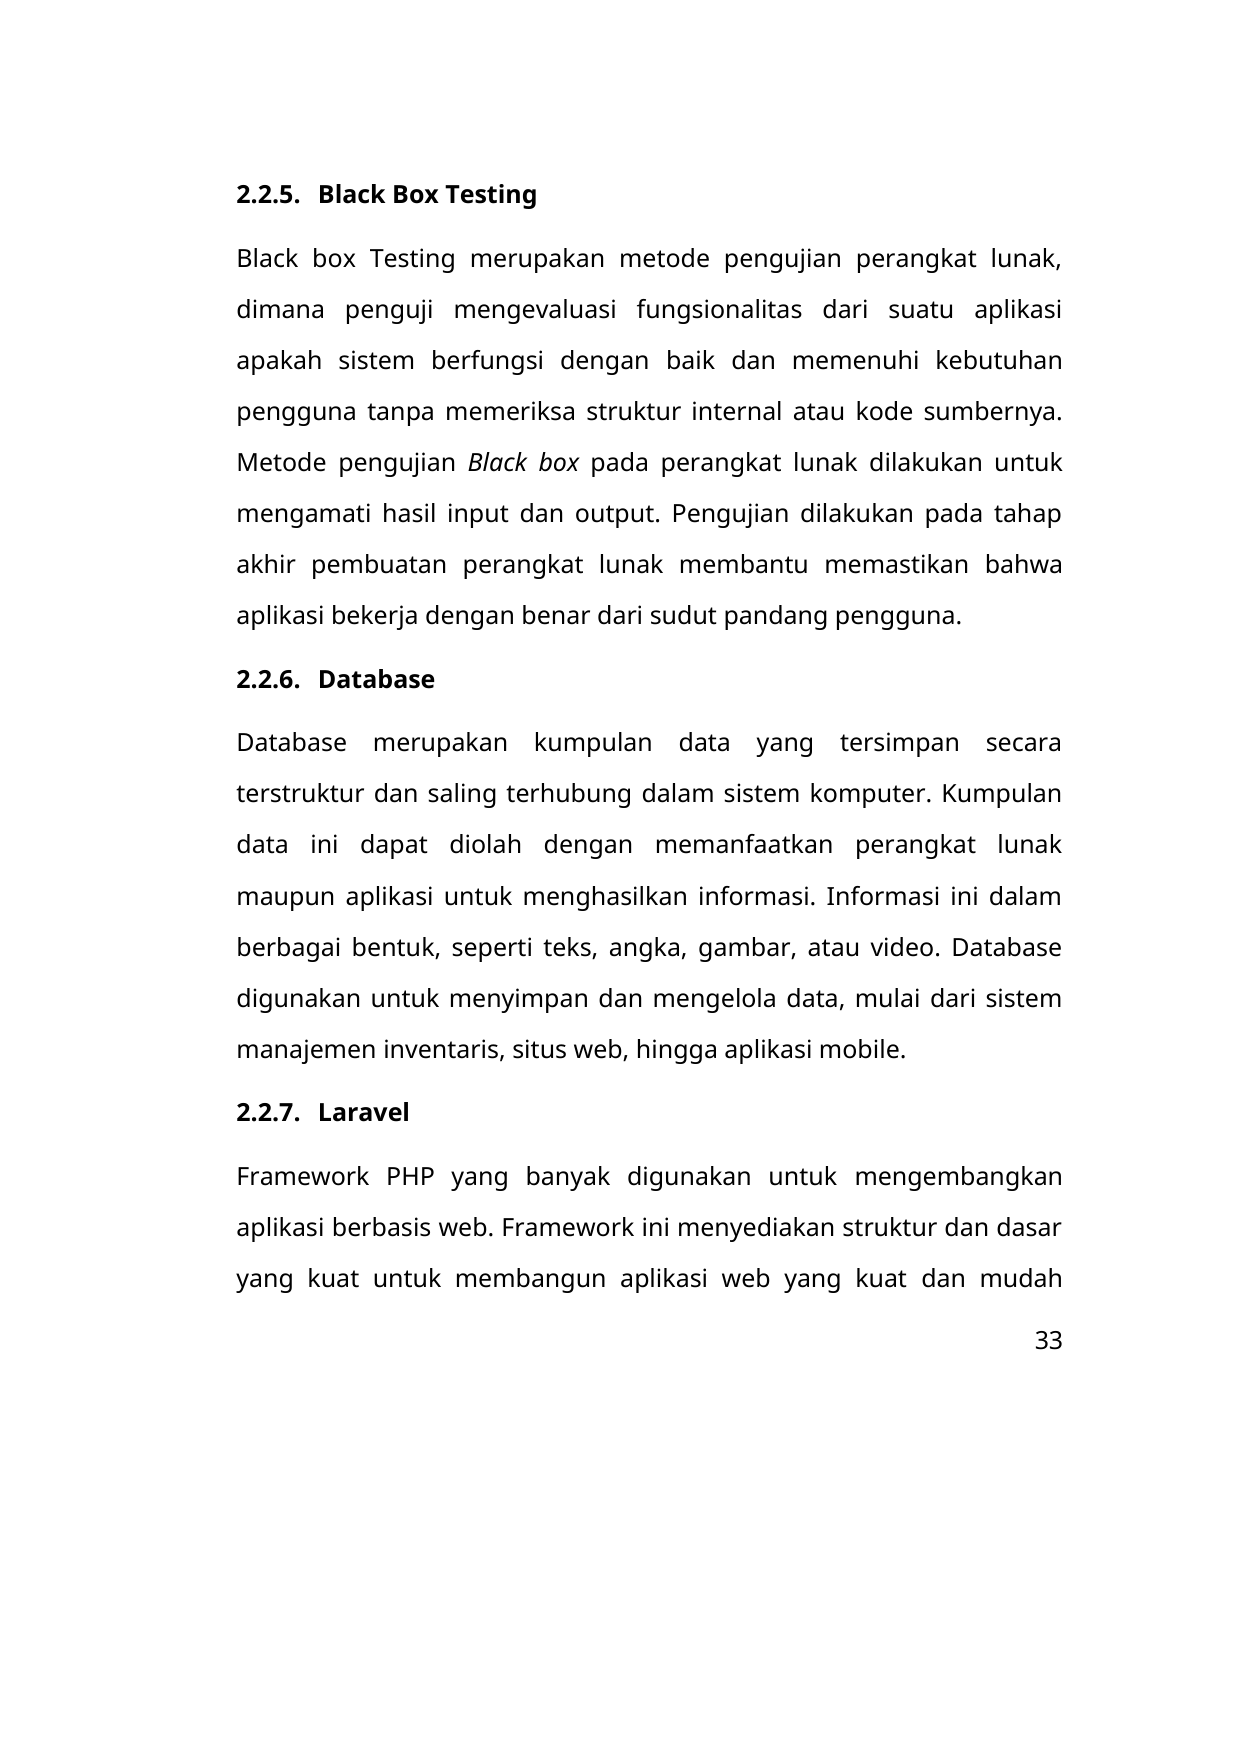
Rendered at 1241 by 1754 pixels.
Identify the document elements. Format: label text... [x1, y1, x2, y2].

list Laravel [236, 1095, 1063, 1129]
list Database [236, 662, 1063, 696]
list Black Box Testing [236, 177, 1063, 211]
text Database merupakan kumpulan data yang tersimpan secara terstruktur dan saling terhubung dalam sistem komputer. Kumpulan data ini dapat diolah dengan memanfaatkan perangkat lunak maupun aplikasi untuk menghasilkan informasi. Informasi ini dalam berbagai bentuk, seperti teks, angka, gambar, atau video. Database digunakan untuk menyimpan dan mengelola data, mulai dari sistem manajemen inventaris, situs web, hingga aplikasi mobile. [236, 725, 1063, 1065]
text Black box Testing merupakan metode pengujian perangkat lunak, dimana penguji mengevaluasi fungsionalitas dari suatu aplikasi apakah sistem berfungsi dengan baik dan memenuhi kebutuhan pengguna tanpa memeriksa struktur internal atau kode sumbernya. Metode pengujian Black box pada perangkat lunak dilakukan untuk mengamati hasil input dan output. Pengujian dilakukan pada tahap akhir pembuatan perangkat lunak membantu memastikan bahwa aplikasi bekerja dengan benar dari sudut pandang pengguna. [236, 241, 1063, 632]
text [236, 1158, 1063, 1294]
